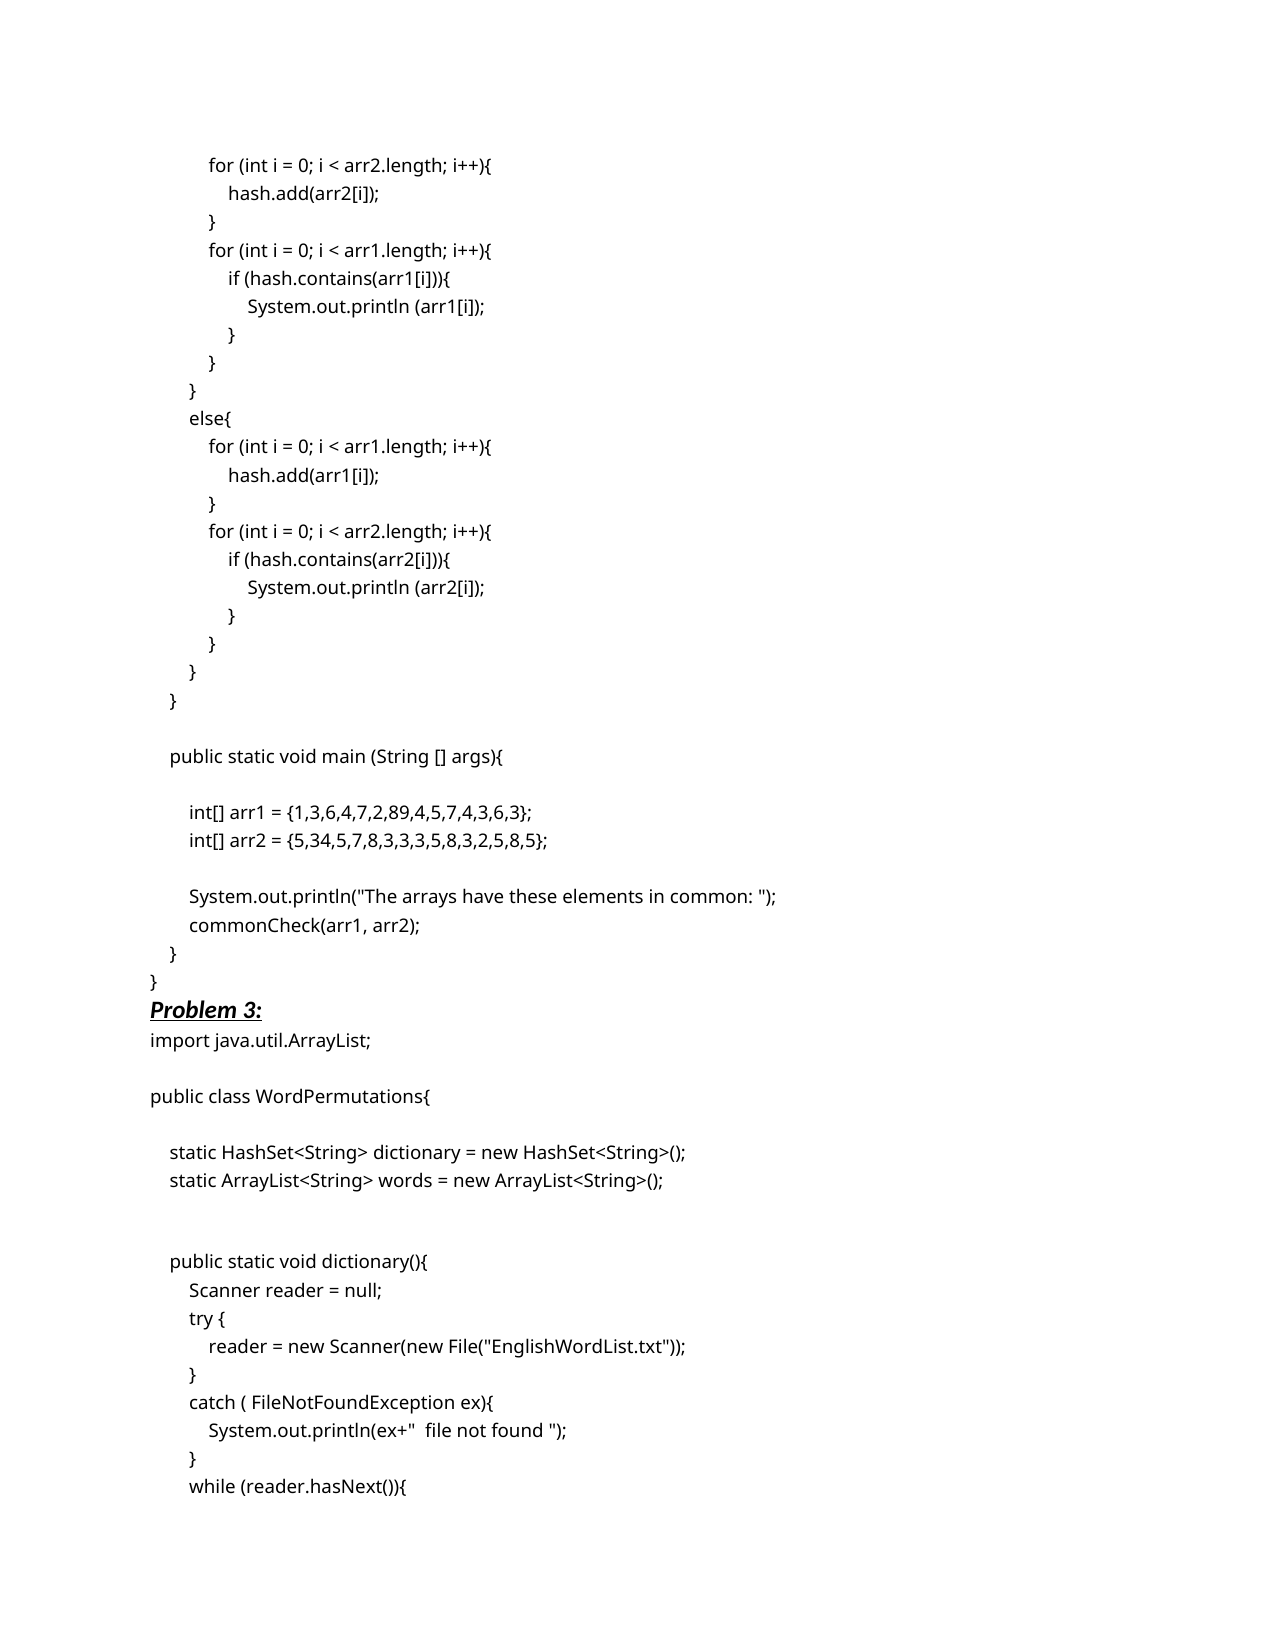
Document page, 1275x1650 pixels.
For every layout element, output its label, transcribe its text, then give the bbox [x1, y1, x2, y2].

text } [150, 1443, 1125, 1471]
text public static void dictionary(){ [150, 1246, 1125, 1274]
text public static void main (String [] args){ [150, 741, 1125, 769]
text while (reader.hasNext()){ [150, 1471, 1125, 1499]
text Scanner reader = null; [150, 1274, 1125, 1302]
text } [150, 375, 1125, 403]
text System.out.println("The arrays have these elements in common: "); [150, 881, 1125, 909]
text for (int i = 0; i < arr2.length; i++){ [150, 150, 1125, 178]
text } [150, 1359, 1125, 1387]
text for (int i = 0; i < arr1.length; i++){ [150, 234, 1125, 262]
text System.out.println (arr1[i]); [150, 291, 1125, 319]
text } [150, 600, 1125, 628]
text commonCheck(arr1, arr2); [150, 909, 1125, 937]
text for (int i = 0; i < arr2.length; i++){ [150, 516, 1125, 544]
text } [150, 628, 1125, 656]
text } [150, 966, 1125, 994]
text int[] arr1 = {1,3,6,4,7,2,89,4,5,7,4,3,6,3}; [150, 797, 1125, 825]
text } [150, 206, 1125, 234]
text } [150, 487, 1125, 516]
text } [150, 684, 1125, 712]
text catch ( FileNotFoundException ex){ [150, 1387, 1125, 1415]
text } [150, 656, 1125, 684]
text hash.add(arr1[i]); [150, 459, 1125, 487]
text import java.util.ArrayList; [150, 1024, 1125, 1052]
text for (int i = 0; i < arr1.length; i++){ [150, 431, 1125, 459]
text else{ [150, 403, 1125, 431]
text hash.add(arr2[i]); [150, 178, 1125, 206]
text public class WordPermutations{ [150, 1081, 1125, 1109]
text reader = new Scanner(new File("EnglishWordList.txt")); [150, 1331, 1125, 1359]
text } [150, 347, 1125, 375]
text static ArrayList<String> words = new ArrayList<String>(); [150, 1165, 1125, 1193]
text System.out.println (arr2[i]); [150, 572, 1125, 600]
text Problem 3: [150, 994, 1125, 1024]
text int[] arr2 = {5,34,5,7,8,3,3,3,5,8,3,2,5,8,5}; [150, 825, 1125, 853]
text if (hash.contains(arr1[i])){ [150, 262, 1125, 291]
text if (hash.contains(arr2[i])){ [150, 544, 1125, 572]
text } [150, 937, 1125, 966]
text } [150, 319, 1125, 347]
text static HashSet<String> dictionary = new HashSet<String>(); [150, 1137, 1125, 1165]
text System.out.println(ex+" file not found "); [150, 1415, 1125, 1443]
text try { [150, 1302, 1125, 1331]
